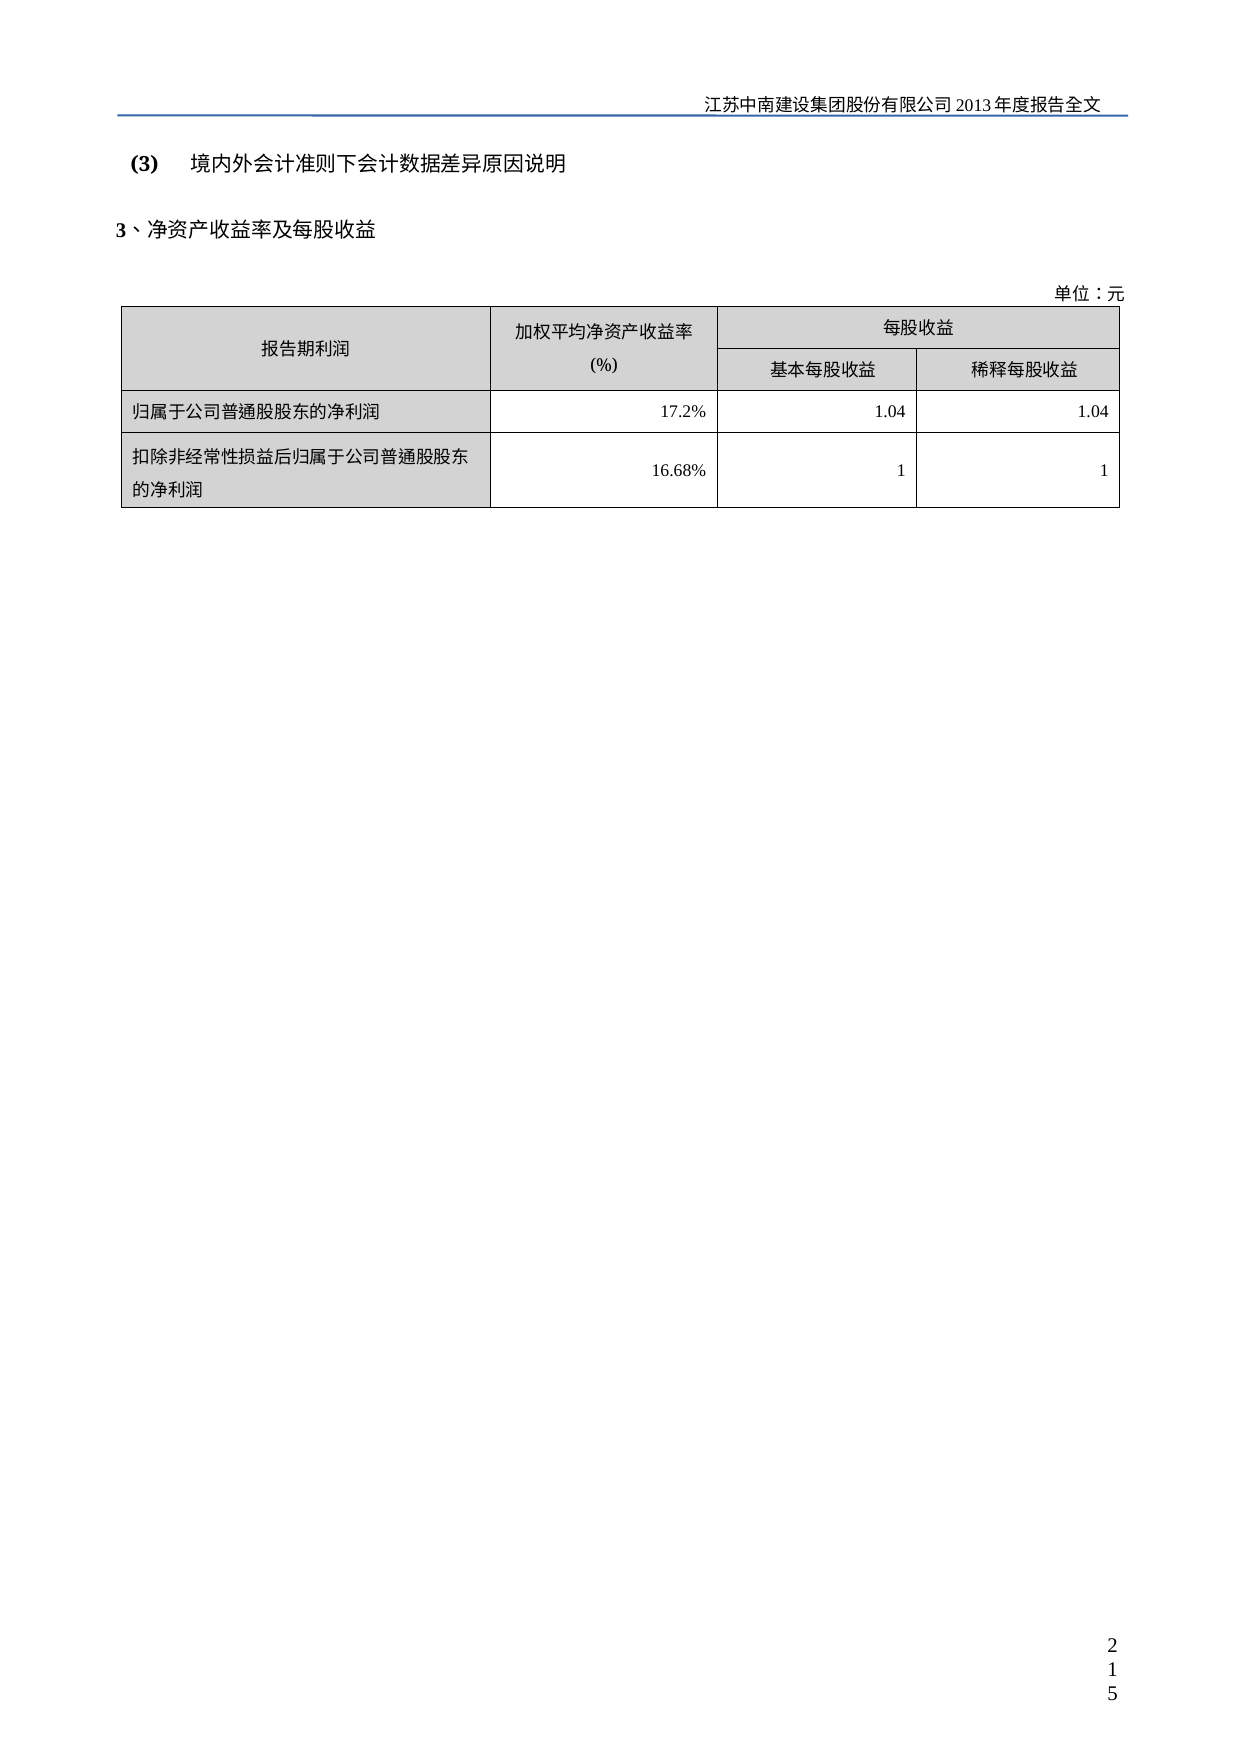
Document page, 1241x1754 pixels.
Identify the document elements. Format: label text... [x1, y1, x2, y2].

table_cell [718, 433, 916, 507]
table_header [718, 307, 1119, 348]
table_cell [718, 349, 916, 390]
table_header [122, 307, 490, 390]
text 3、净资产收益率及每股收益 [116, 216, 1125, 244]
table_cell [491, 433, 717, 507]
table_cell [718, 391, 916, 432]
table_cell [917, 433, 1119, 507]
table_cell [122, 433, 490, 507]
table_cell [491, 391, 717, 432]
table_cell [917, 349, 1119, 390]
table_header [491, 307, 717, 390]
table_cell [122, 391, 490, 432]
list 境内外会计准则下会计数据差异原因说明 [116, 149, 1125, 178]
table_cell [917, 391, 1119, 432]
text 单位：元 [116, 281, 1125, 306]
